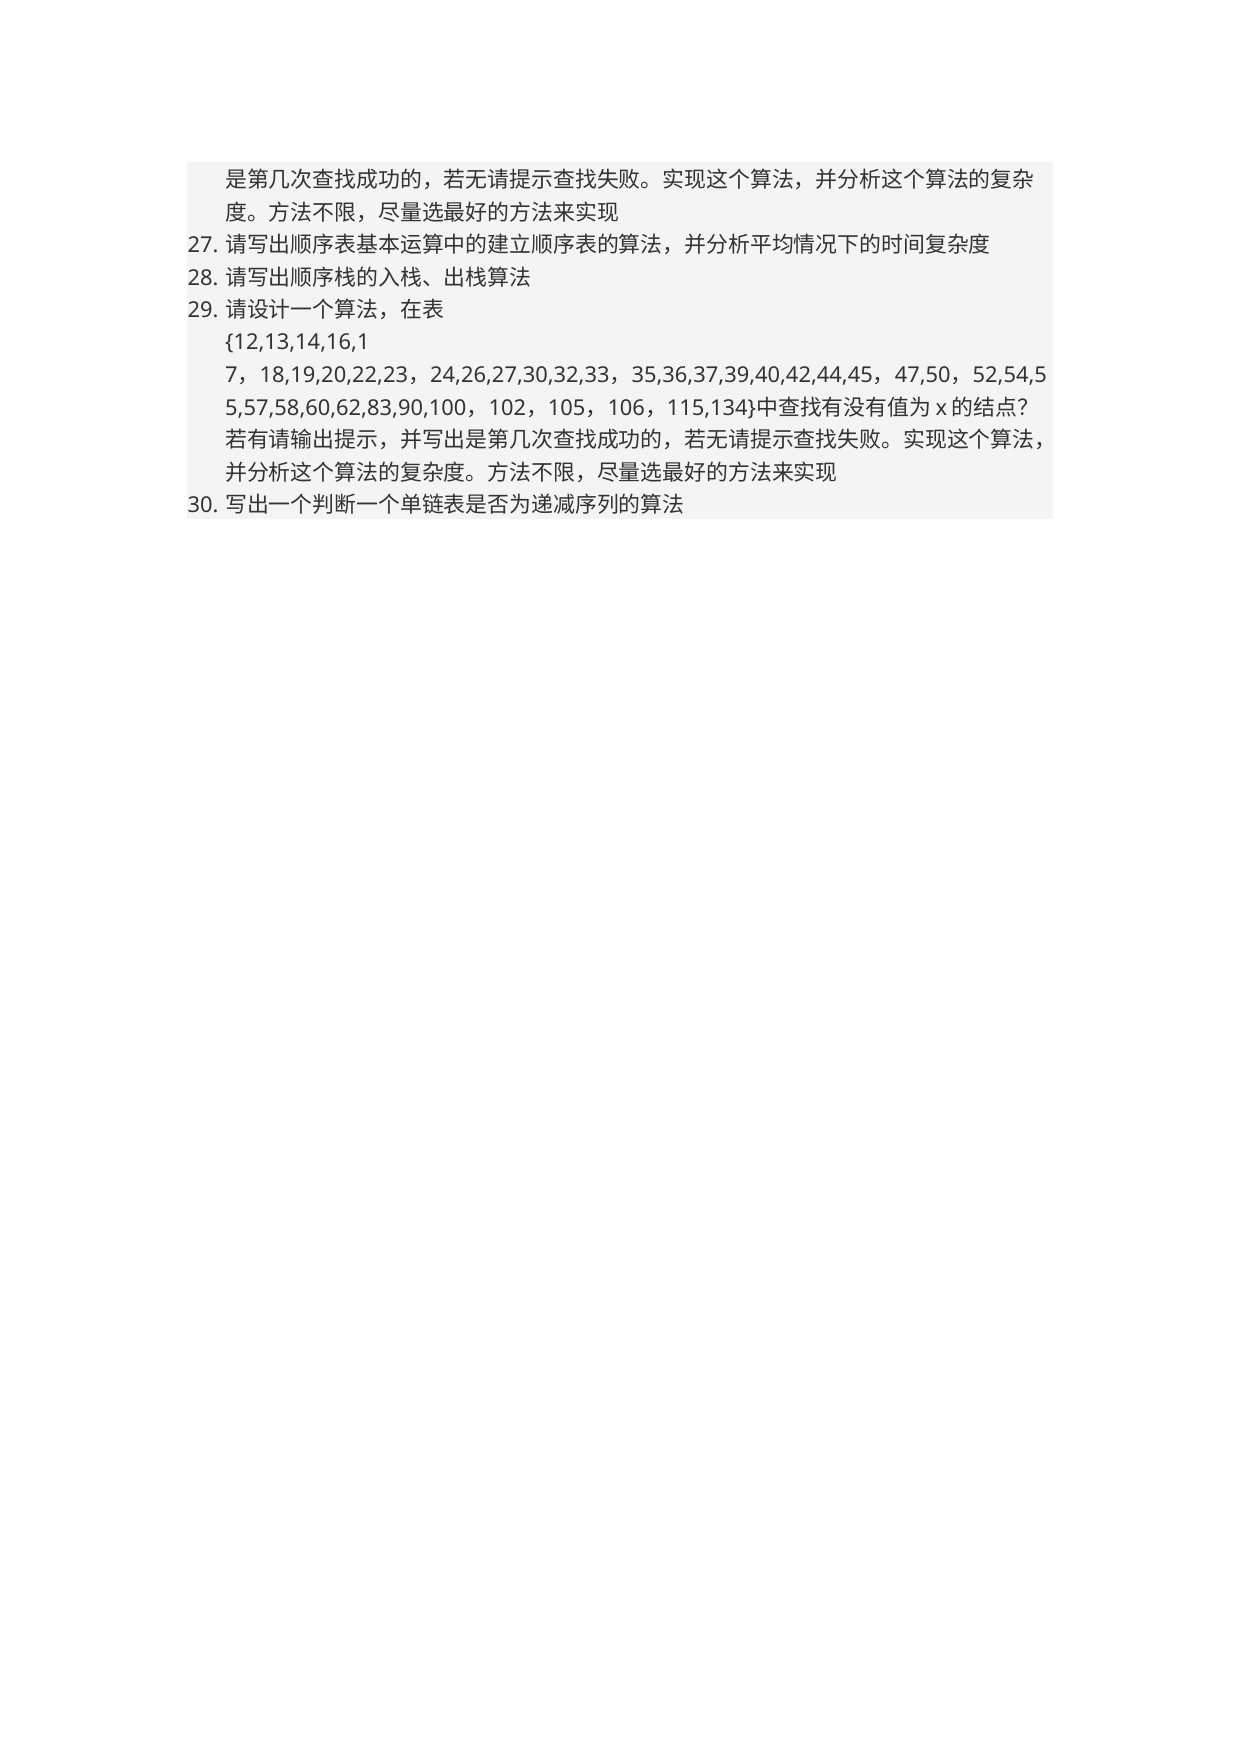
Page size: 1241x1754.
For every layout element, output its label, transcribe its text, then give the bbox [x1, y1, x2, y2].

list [187, 162, 1053, 227]
list 请写出顺序栈的入栈、出栈算法 [187, 259, 1053, 292]
list 请设计一个算法，在表{12,13,14,16,17，18,19,20,22,23，24,26,27,30,32,33，35,36,37,39,40,42,44,45，47,50，52,54,55,57,58,60,62,83,90,100，102，105，106，115,134}中查找有没有值为x的结点？若有请输出提示，并写出是第几次查找成功的，若无请提示查找失败。实现这个算法，并分析这个算法的复杂度。方法不限，尽量选最好的方法来实现 [187, 292, 1053, 487]
list 写出一个判断一个单链表是否为递减序列的算法 [187, 487, 1053, 519]
list 请写出顺序表基本运算中的建立顺序表的算法，并分析平均情况下的时间复杂度 [187, 227, 1053, 259]
